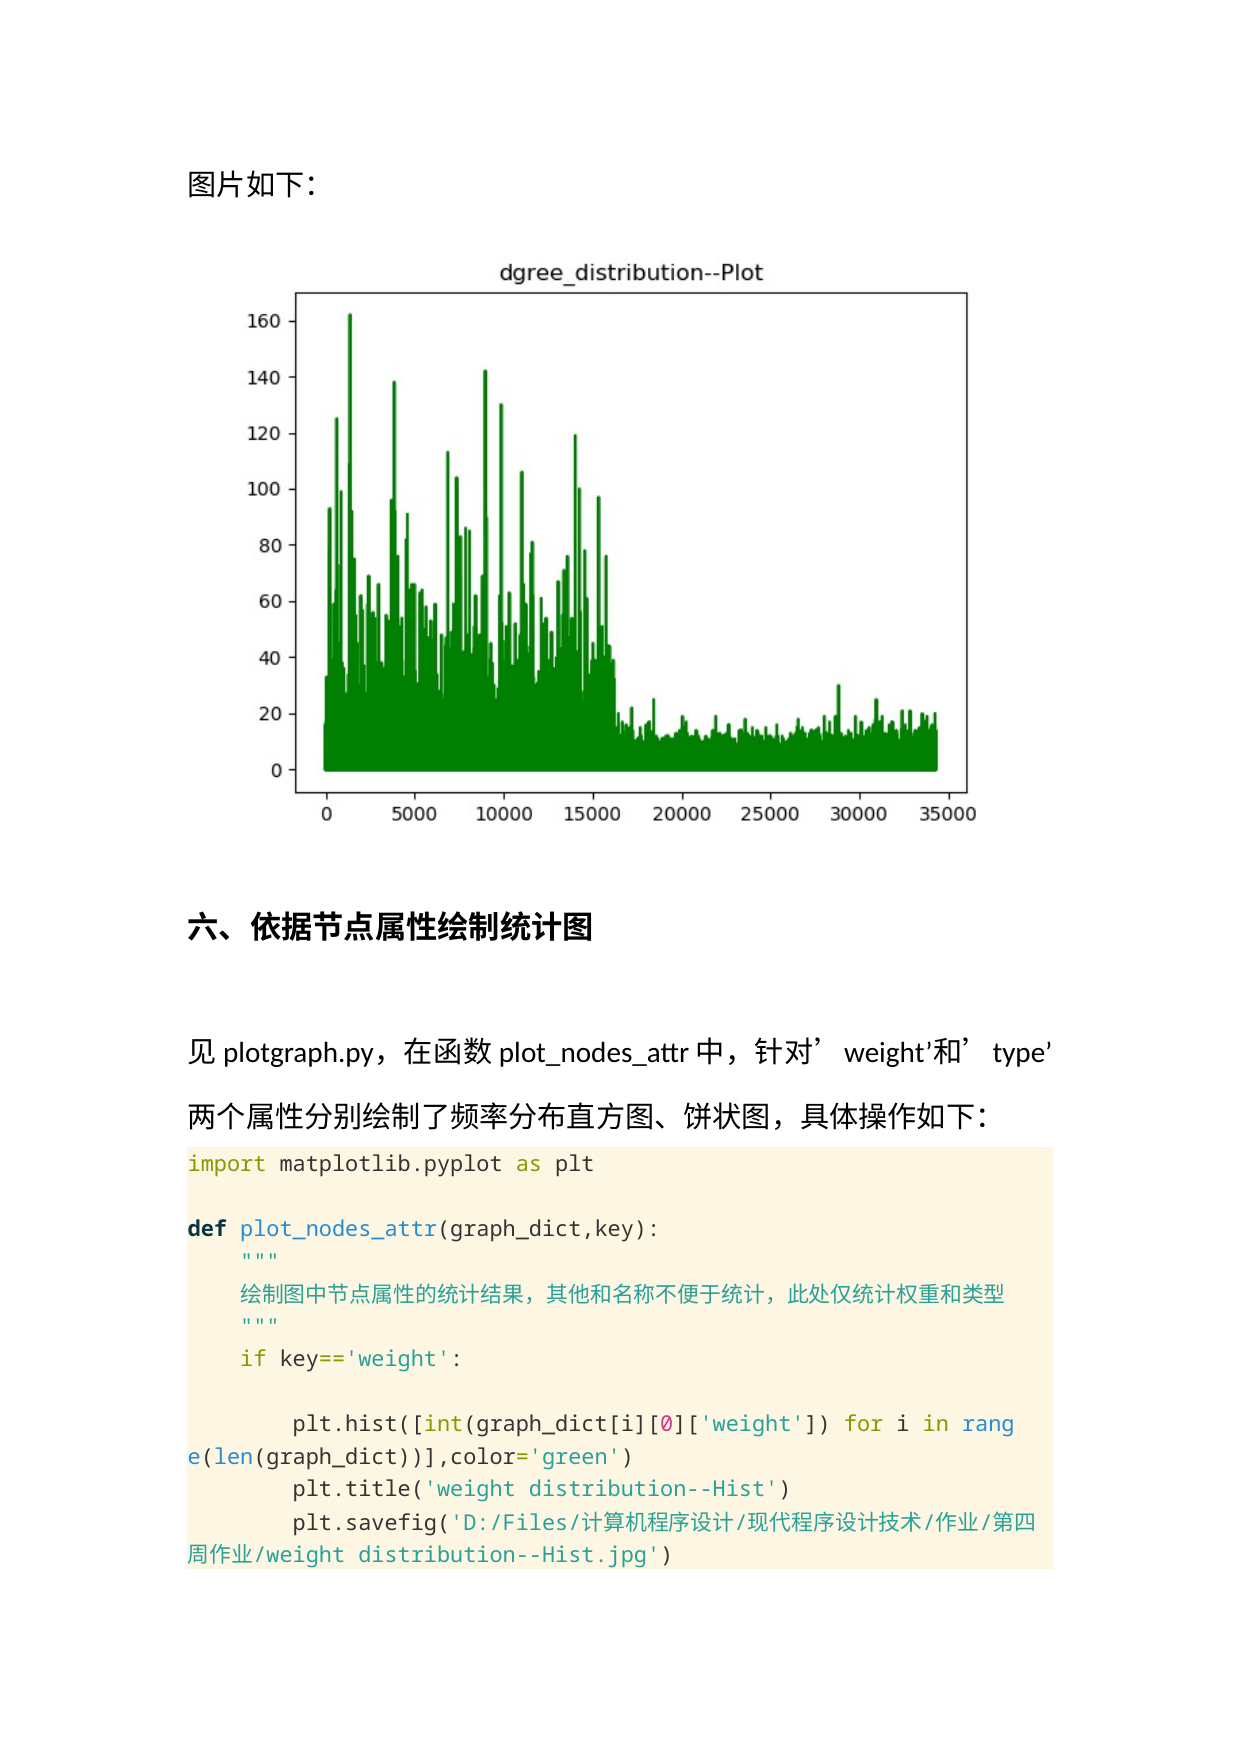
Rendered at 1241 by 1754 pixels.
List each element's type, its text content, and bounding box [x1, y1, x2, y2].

text """ [187, 1309, 1053, 1342]
text plt.title('weight distribution--Hist') [187, 1472, 1053, 1504]
text plt.hist([int(graph_dict[i][0]['weight']) for i in range(len(graph_dict))],color='green') [187, 1407, 1053, 1472]
text 图片如下： [187, 150, 1053, 215]
text import matplotlib.pyplot as plt [187, 1147, 1053, 1179]
text plt.savefig('D:/Files/计算机程序设计/现代程序设计技术/作业/第四周作业/weight distribution--Hist.jpg') [187, 1504, 1053, 1569]
text 见plotgraph.py，在函数plot_nodes_attr中，针对’weight’和’type’两个属性分别绘制了频率分布直方图、饼状图，具体操作如下： [187, 1017, 1053, 1147]
text def plot_nodes_attr(graph_dict,key): [187, 1212, 1053, 1244]
subtitle 六、依据节点属性绘制统计图 [187, 892, 1053, 957]
text """ [187, 1244, 1053, 1277]
picture [187, 215, 1053, 864]
text 绘制图中节点属性的统计结果，其他和名称不便于统计，此处仅统计权重和类型 [187, 1277, 1053, 1309]
text if key=='weight': [187, 1342, 1053, 1374]
